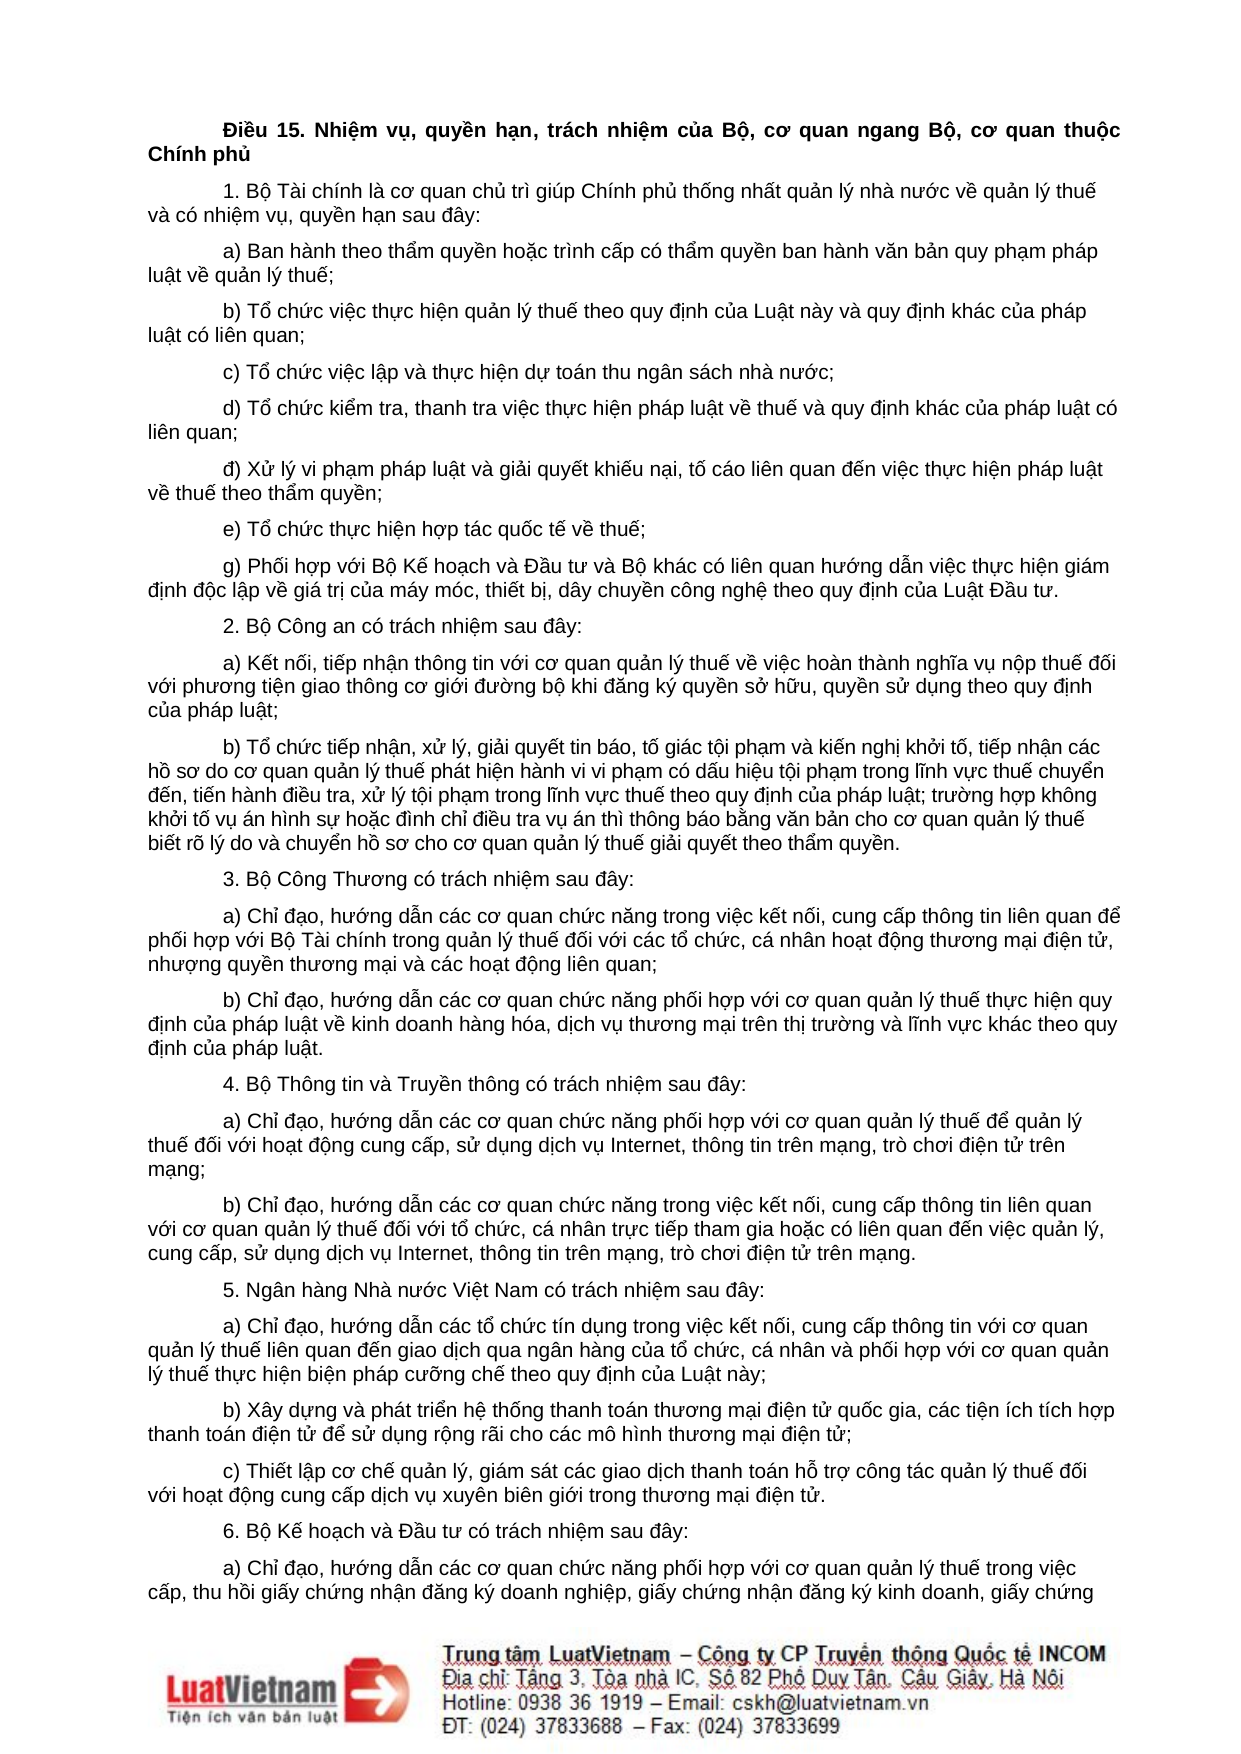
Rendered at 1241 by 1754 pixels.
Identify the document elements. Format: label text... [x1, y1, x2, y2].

text đ) Xử lý vi phạm pháp luật và giải quyết khiếu nại, tố cáo liên quan đến việc thực hiện pháp luật về thuế theo thẩm quyền; [148, 457, 1122, 504]
text a) Ban hành theo thẩm quyền hoặc trình cấp có thẩm quyền ban hành văn bản quy phạm pháp luật về quản lý thuế; [148, 239, 1122, 287]
text b) Chỉ đạo, hướng dẫn các cơ quan chức năng phối hợp với cơ quan quản lý thuế thực hiện quy định của pháp luật về kinh doanh hàng hóa, dịch vụ thương mại trên thị trường và lĩnh vực khác theo quy định của pháp luật. [148, 988, 1122, 1060]
text a) Chỉ đạo, hướng dẫn các tổ chức tín dụng trong việc kết nối, cung cấp thông tin với cơ quan quản lý thuế liên quan đến giao dịch qua ngân hàng của tổ chức, cá nhân và phối hợp với cơ quan quản lý thuế thực hiện biện pháp cưỡng chế theo quy định của Luật này; [148, 1314, 1122, 1386]
text 1. Bộ Tài chính là cơ quan chủ trì giúp Chính phủ thống nhất quản lý nhà nước về quản lý thuế và có nhiệm vụ, quyền hạn sau đây: [148, 178, 1122, 226]
text 3. Bộ Công Thương có trách nhiệm sau đây: [148, 867, 1122, 891]
text a) Chỉ đạo, hướng dẫn các cơ quan chức năng trong việc kết nối, cung cấp thông tin liên quan để phối hợp với Bộ Tài chính trong quản lý thuế đối với các tổ chức, cá nhân hoạt động thương mại điện tử, nhượng quyền thương mại và các hoạt động liên quan; [148, 903, 1122, 975]
text 6. Bộ Kế hoạch và Đầu tư có trách nhiệm sau đây: [148, 1519, 1122, 1543]
text g) Phối hợp với Bộ Kế hoạch và Đầu tư và Bộ khác có liên quan hướng dẫn việc thực hiện giám định độc lập về giá trị của máy móc, thiết bị, dây chuyền công nghệ theo quy định của Luật Đầu tư. [148, 553, 1122, 601]
text 2. Bộ Công an có trách nhiệm sau đây: [148, 614, 1122, 638]
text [148, 1556, 1122, 1603]
text a) Chỉ đạo, hướng dẫn các cơ quan chức năng phối hợp với cơ quan quản lý thuế để quản lý thuế đối với hoạt động cung cấp, sử dụng dịch vụ Internet, thông tin trên mạng, trò chơi điện tử trên mạng; [148, 1109, 1122, 1181]
picture [147, 1627, 1122, 1754]
text d) Tổ chức kiểm tra, thanh tra việc thực hiện pháp luật về thuế và quy định khác của pháp luật có liên quan; [148, 396, 1122, 444]
text b) Tổ chức việc thực hiện quản lý thuế theo quy định của Luật này và quy định khác của pháp luật có liên quan; [148, 299, 1122, 347]
text e) Tổ chức thực hiện hợp tác quốc tế về thuế; [148, 517, 1122, 541]
subtitle Điều 15. Nhiệm vụ, quyền hạn, trách nhiệm của Bộ, cơ quan ngang Bộ, cơ quan thuộc Chính phủ [148, 118, 1122, 166]
text b) Chỉ đạo, hướng dẫn các cơ quan chức năng trong việc kết nối, cung cấp thông tin liên quan với cơ quan quản lý thuế đối với tổ chức, cá nhân trực tiếp tham gia hoặc có liên quan đến việc quản lý, cung cấp, sử dụng dịch vụ Internet, thông tin trên mạng, trò chơi điện tử trên mạng. [148, 1193, 1122, 1265]
text 4. Bộ Thông tin và Truyền thông có trách nhiệm sau đây: [148, 1072, 1122, 1096]
text c) Tổ chức việc lập và thực hiện dự toán thu ngân sách nhà nước; [148, 360, 1122, 384]
text 5. Ngân hàng Nhà nước Việt Nam có trách nhiệm sau đây: [148, 1277, 1122, 1301]
text b) Xây dựng và phát triển hệ thống thanh toán thương mại điện tử quốc gia, các tiện ích tích hợp thanh toán điện tử để sử dụng rộng rãi cho các mô hình thương mại điện tử; [148, 1398, 1122, 1446]
text c) Thiết lập cơ chế quản lý, giám sát các giao dịch thanh toán hỗ trợ công tác quản lý thuế đối với hoạt động cung cấp dịch vụ xuyên biên giới trong thương mại điện tử. [148, 1459, 1122, 1507]
text a) Kết nối, tiếp nhận thông tin với cơ quan quản lý thuế về việc hoàn thành nghĩa vụ nộp thuế đối với phương tiện giao thông cơ giới đường bộ khi đăng ký quyền sở hữu, quyền sử dụng theo quy định của pháp luật; [148, 650, 1122, 722]
text b) Tổ chức tiếp nhận, xử lý, giải quyết tin báo, tố giác tội phạm và kiến nghị khởi tố, tiếp nhận các hồ sơ do cơ quan quản lý thuế phát hiện hành vi vi phạm có dấu hiệu tội phạm trong lĩnh vực thuế chuyển đến, tiến hành điều tra, xử lý tội phạm trong lĩnh vực thuế theo quy định của pháp luật; trường hợp không khởi tố vụ án hình sự hoặc đình chỉ điều tra vụ án thì thông báo bằng văn bản cho cơ quan quản lý thuế biết rõ lý do và chuyển hồ sơ cho cơ quan quản lý thuế giải quyết theo thẩm quyền. [148, 735, 1122, 854]
